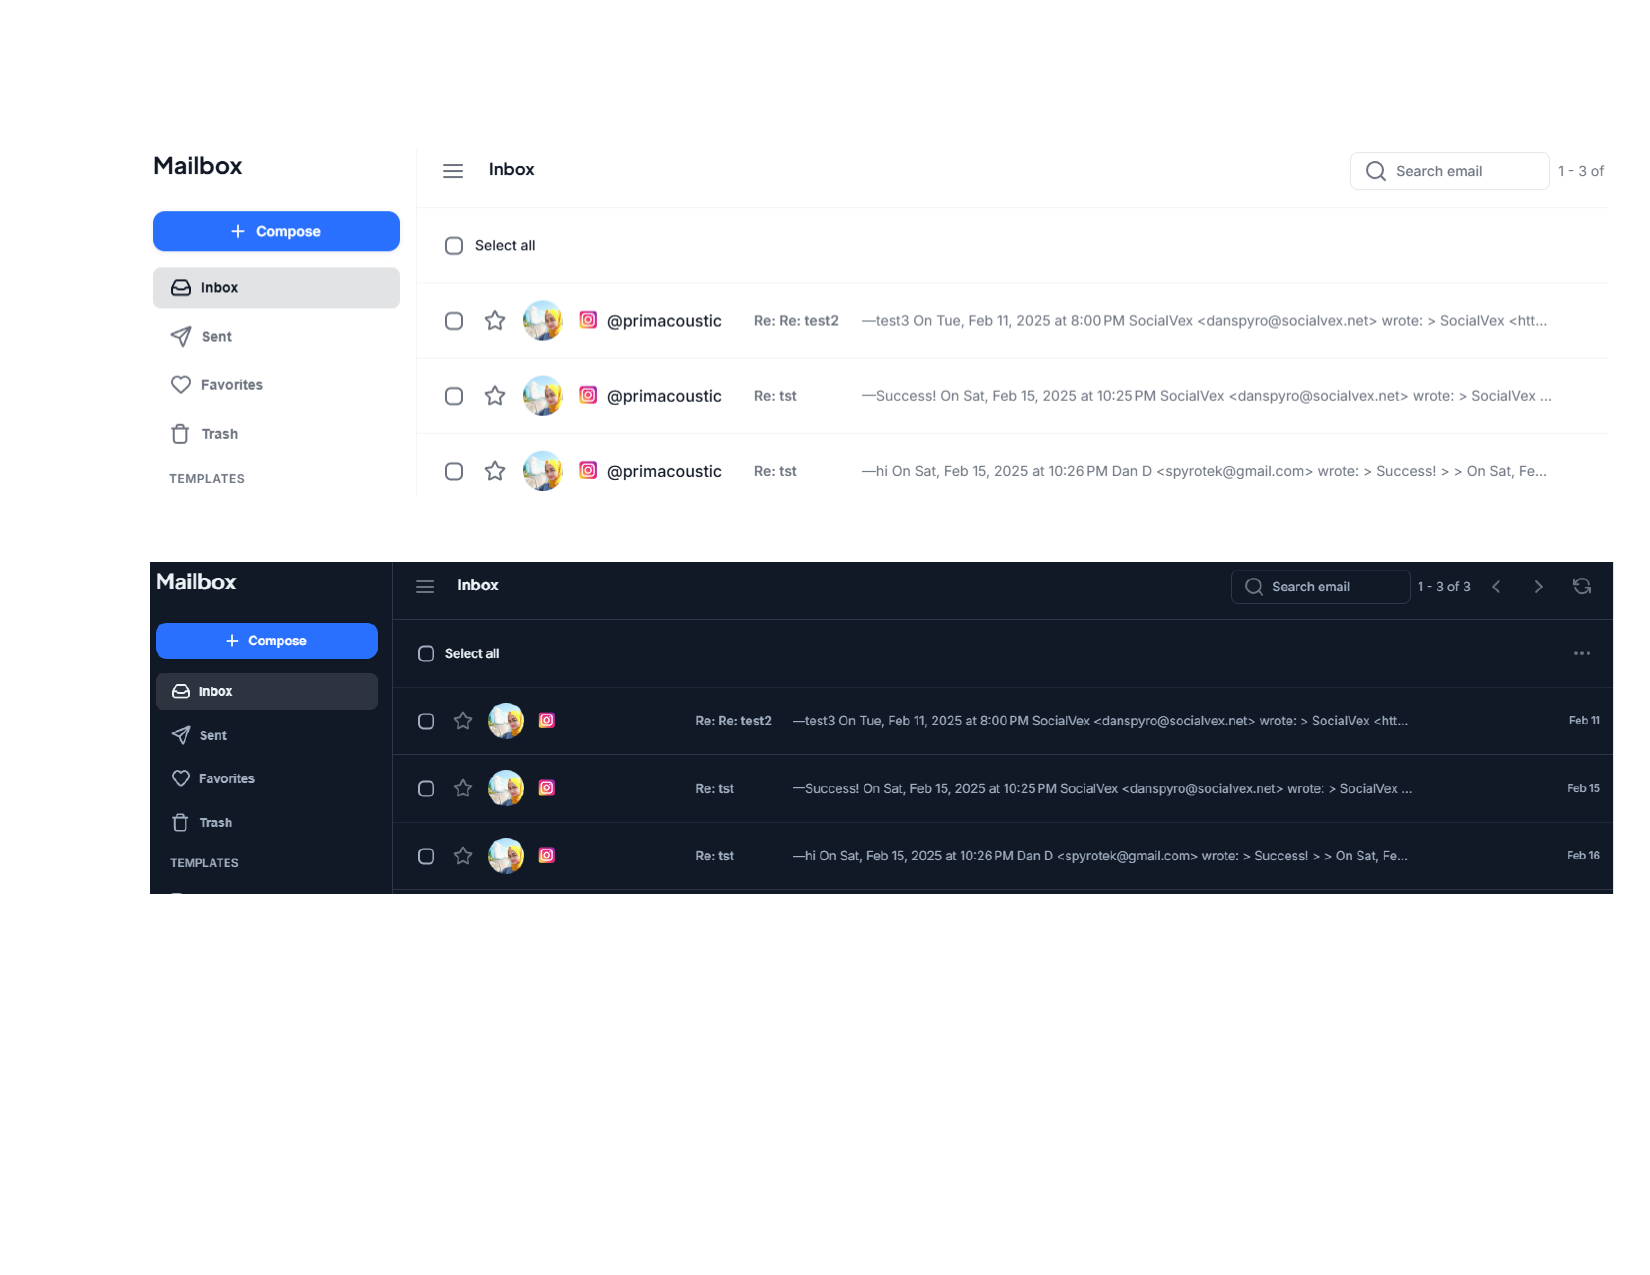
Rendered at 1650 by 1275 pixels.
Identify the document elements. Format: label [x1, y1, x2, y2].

picture [150, 562, 1614, 894]
picture [150, 150, 1609, 497]
